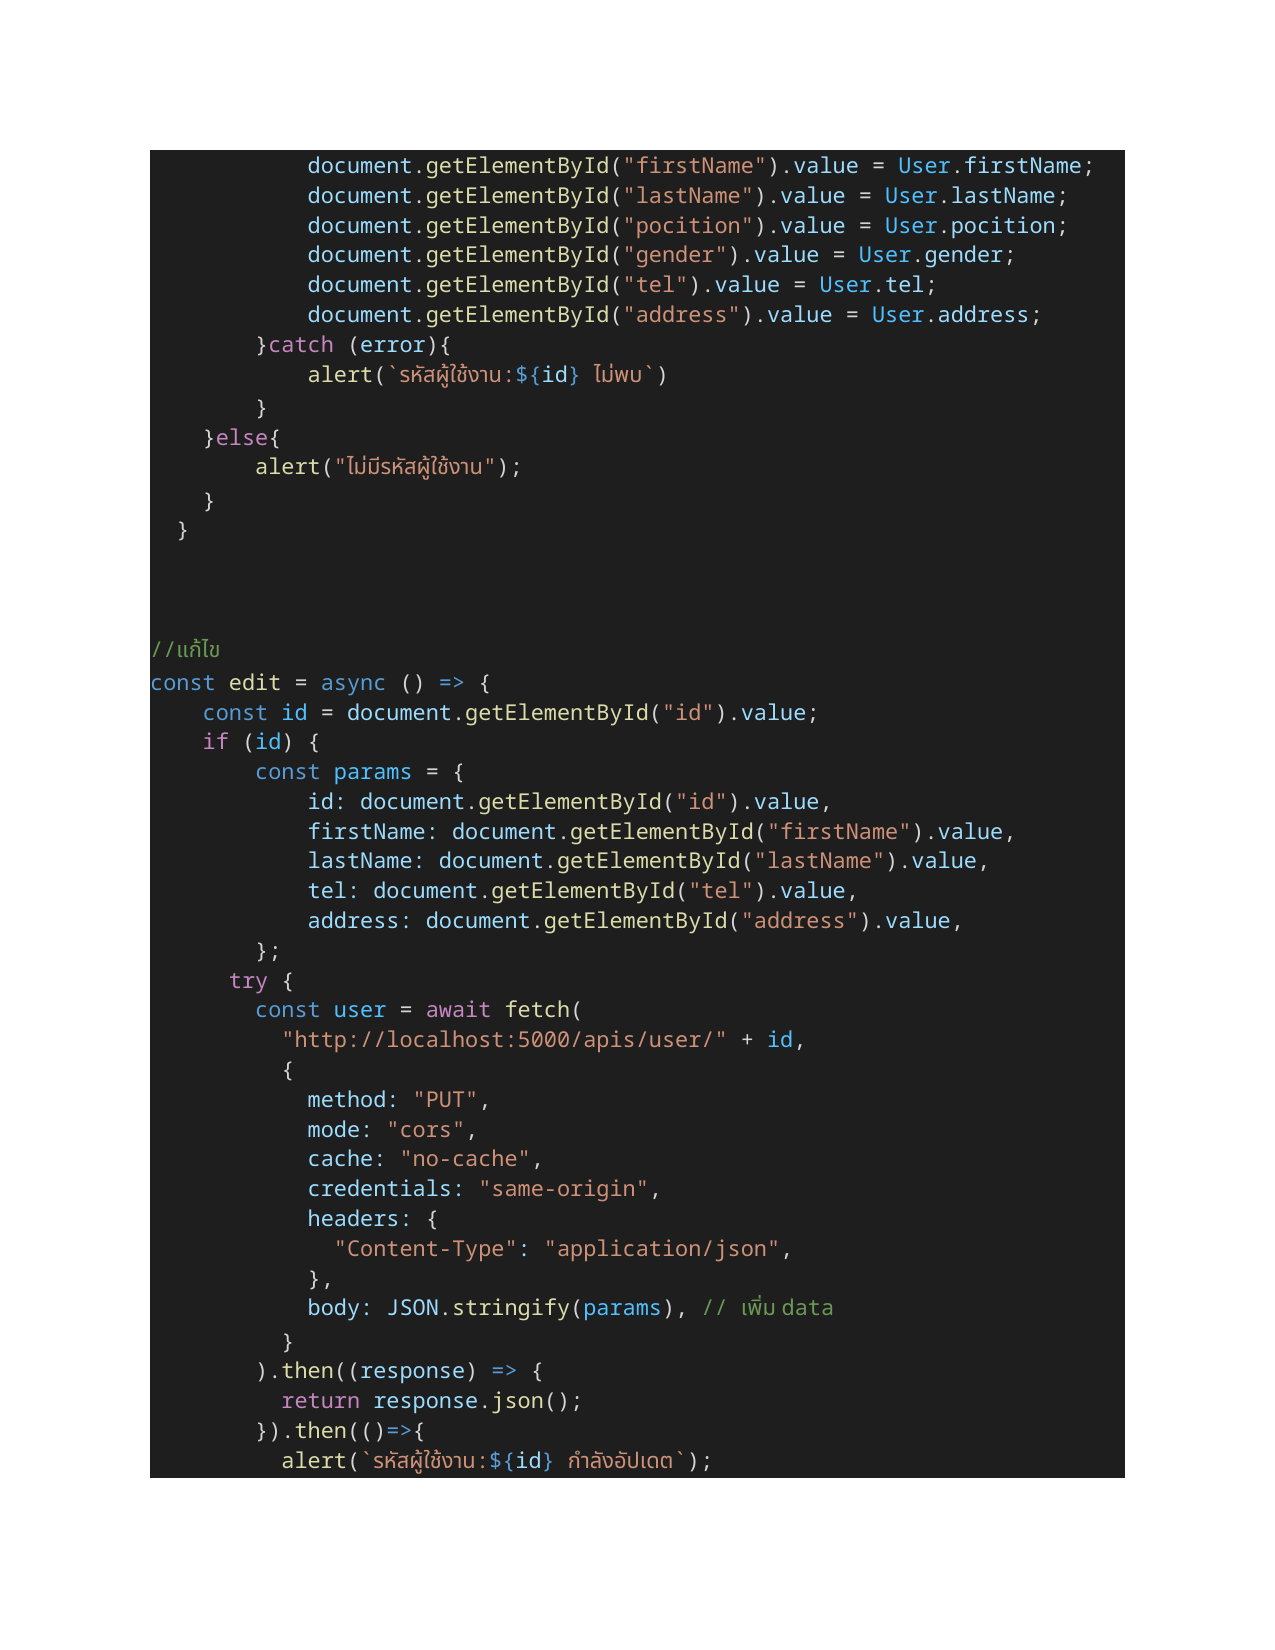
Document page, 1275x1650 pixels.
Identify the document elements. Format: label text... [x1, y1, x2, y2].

text }, [150, 1263, 1125, 1292]
text const user = await fetch( [150, 994, 1125, 1024]
text { [150, 1054, 1125, 1084]
text cache: "no-cache", [150, 1143, 1125, 1173]
text credentials: "same-origin", [150, 1173, 1125, 1203]
text try { [150, 965, 1125, 994]
text } [150, 392, 1125, 422]
text document.getElementById("firstName").value = User.firstName; [150, 150, 1125, 180]
text const edit = async () => { [150, 667, 1125, 697]
text document.getElementById("lastName").value = User.lastName; [150, 180, 1125, 209]
text address: document.getElementById("address").value, [150, 905, 1125, 935]
text alert(`รหัสผู้ใช้งาน:${id} ไม่พบ`) [150, 358, 1125, 392]
text tel: document.getElementById("tel").value, [150, 875, 1125, 905]
text id: document.getElementById("id").value, [150, 786, 1125, 816]
text headers: { [150, 1203, 1125, 1233]
text if (id) { [150, 726, 1125, 756]
text lastName: document.getElementById("lastName").value, [150, 846, 1125, 875]
text "Content-Type": "application/json", [150, 1233, 1125, 1263]
text }catch (error){ [150, 329, 1125, 358]
text document.getElementById("tel").value = User.tel; [150, 269, 1125, 299]
text }; [150, 935, 1125, 965]
text const params = { [150, 756, 1125, 786]
text alert(`รหัสผู้ใช้งาน:${id} กำลังอัปเดต`); [150, 1445, 1125, 1478]
text ).then((response) => { [150, 1355, 1125, 1385]
text alert("ไม่มีรหัสผู้ใช้งาน"); [150, 451, 1125, 484]
text //แก้ไข [150, 633, 1125, 667]
text "http://localhost:5000/apis/user/" + id, [150, 1024, 1125, 1054]
text document.getElementById("pocition").value = User.pocition; [150, 209, 1125, 239]
text }).then(()=>{ [150, 1415, 1125, 1445]
text method: "PUT", [150, 1084, 1125, 1114]
text } [150, 514, 1125, 544]
text } [150, 484, 1125, 514]
text body: JSON.stringify(params), // เพิ่ม data [150, 1292, 1125, 1326]
text document.getElementById("gender").value = User.gender; [150, 239, 1125, 269]
text const id = document.getElementById("id").value; [150, 697, 1125, 726]
text firstName: document.getElementById("firstName").value, [150, 816, 1125, 846]
text } [150, 1326, 1125, 1355]
text document.getElementById("address").value = User.address; [150, 299, 1125, 329]
text mode: "cors", [150, 1114, 1125, 1143]
text }else{ [150, 422, 1125, 451]
text return response.json(); [150, 1385, 1125, 1415]
